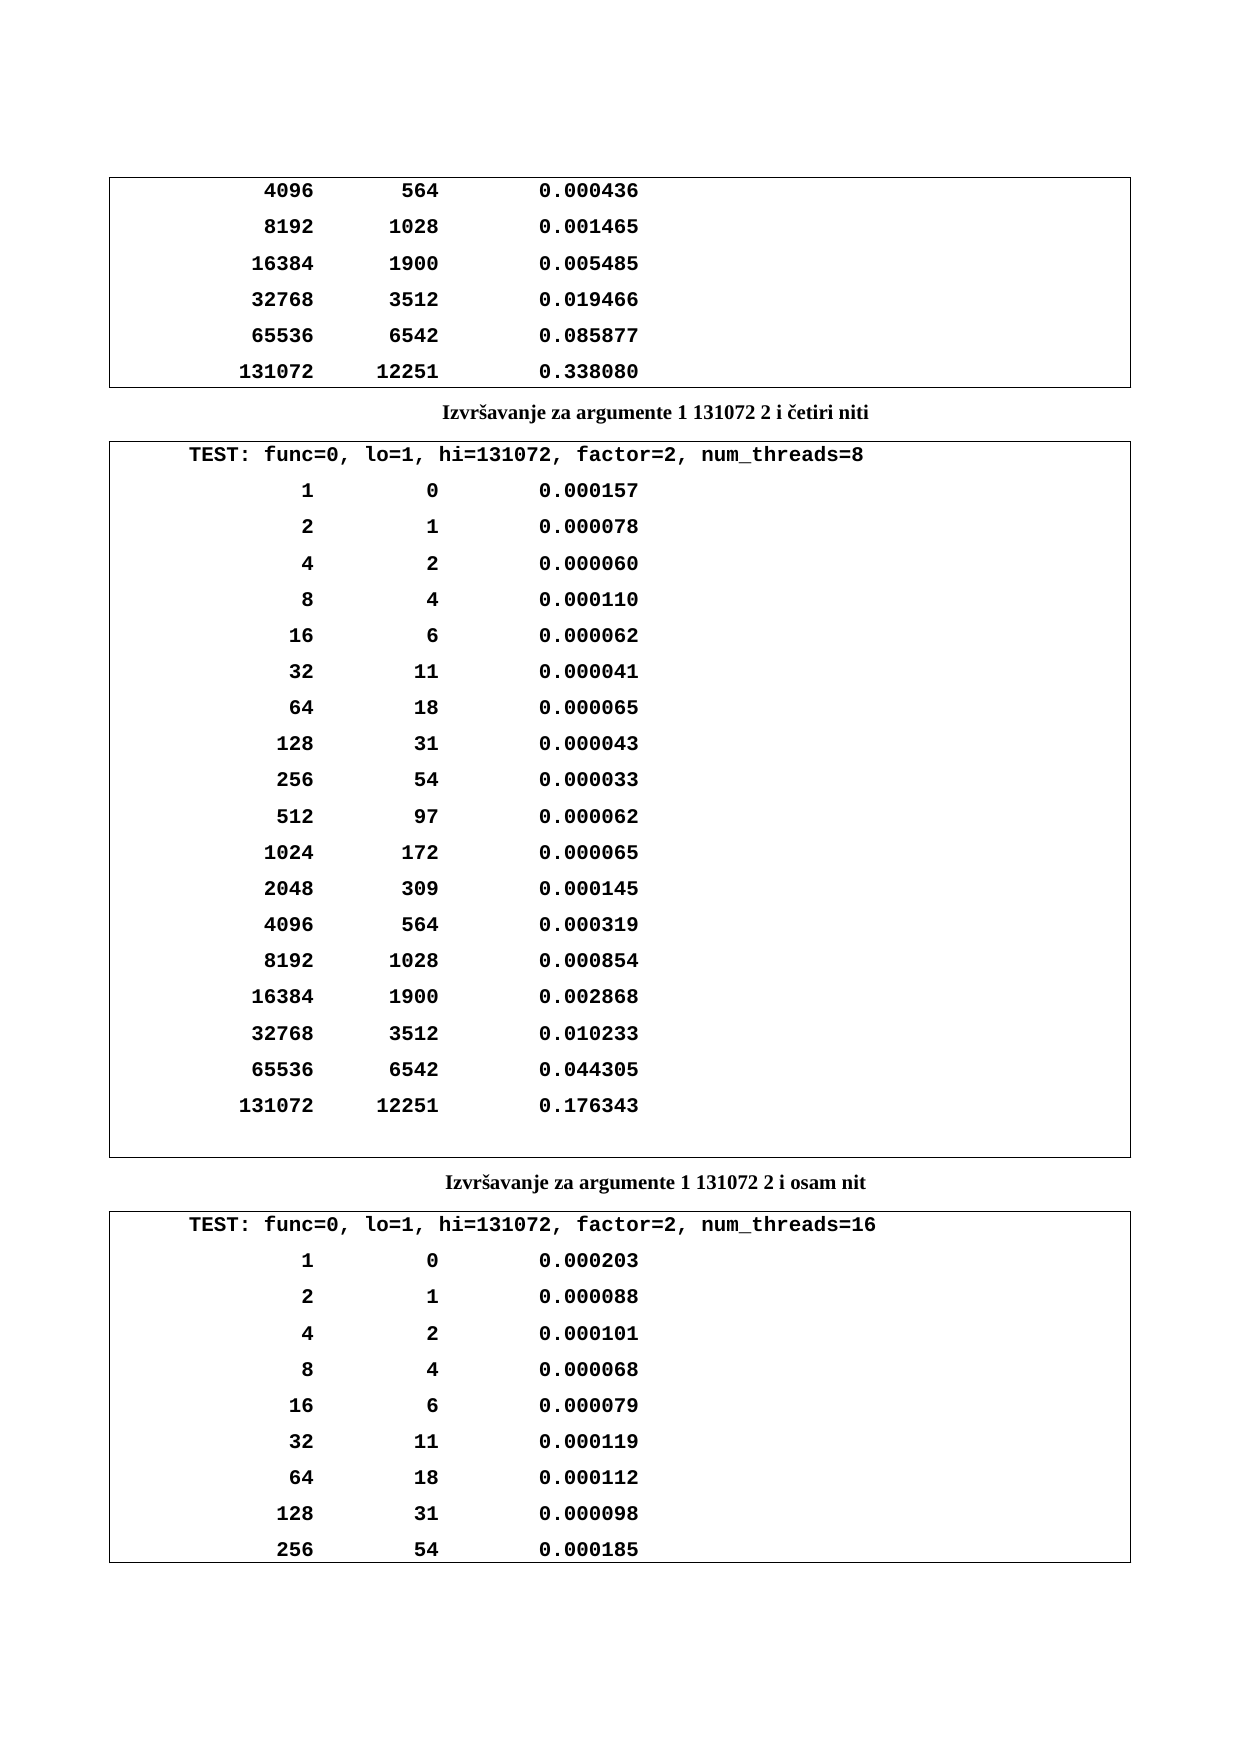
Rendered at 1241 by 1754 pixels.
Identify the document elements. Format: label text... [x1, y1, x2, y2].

text 4096 564 0.000319 [110, 911, 1130, 938]
text 16384 1900 0.005485 [110, 249, 1130, 276]
text 65536 6542 0.085877 [110, 322, 1130, 348]
text TEST: func=0, lo=1, hi=131072, factor=2, num_threads=16 [110, 1212, 1130, 1238]
text Izvršavanje za argumente 1 131072 2 i osam nit [118, 1170, 1122, 1194]
text 32 11 0.000041 [110, 658, 1130, 685]
text 32768 3512 0.019466 [110, 286, 1130, 312]
text 32 11 0.000119 [110, 1428, 1130, 1454]
text 8192 1028 0.001465 [110, 213, 1130, 240]
text 4 2 0.000060 [110, 549, 1130, 576]
text 256 54 0.000185 [110, 1536, 1130, 1562]
text Izvršavanje za argumente 1 131072 2 i četiri niti [118, 400, 1122, 424]
text 131072 12251 0.176343 [110, 1092, 1130, 1118]
text 65536 6542 0.044305 [110, 1056, 1130, 1082]
text 64 18 0.000065 [110, 694, 1130, 721]
text 64 18 0.000112 [110, 1464, 1130, 1491]
text 16 6 0.000079 [110, 1392, 1130, 1418]
text 2048 309 0.000145 [110, 875, 1130, 902]
text 1 0 0.000203 [110, 1247, 1130, 1274]
text 2 1 0.000088 [110, 1283, 1130, 1310]
text 128 31 0.000098 [110, 1500, 1130, 1527]
text 32768 3512 0.010233 [110, 1019, 1130, 1046]
text 8 4 0.000068 [110, 1356, 1130, 1382]
text 16 6 0.000062 [110, 622, 1130, 648]
text 1 0 0.000157 [110, 477, 1130, 504]
text 256 54 0.000033 [110, 766, 1130, 793]
text 128 31 0.000043 [110, 730, 1130, 757]
text 512 97 0.000062 [110, 802, 1130, 829]
text 2 1 0.000078 [110, 513, 1130, 540]
text 1024 172 0.000065 [110, 839, 1130, 865]
text 16384 1900 0.002868 [110, 983, 1130, 1010]
text 4 2 0.000101 [110, 1319, 1130, 1346]
text TEST: func=0, lo=1, hi=131072, factor=2, num_threads=8 [110, 442, 1130, 468]
text 131072 12251 0.338080 [110, 358, 1130, 387]
text 8 4 0.000110 [110, 586, 1130, 612]
text 8192 1028 0.000854 [110, 947, 1130, 974]
text 4096 564 0.000436 [110, 178, 1130, 204]
